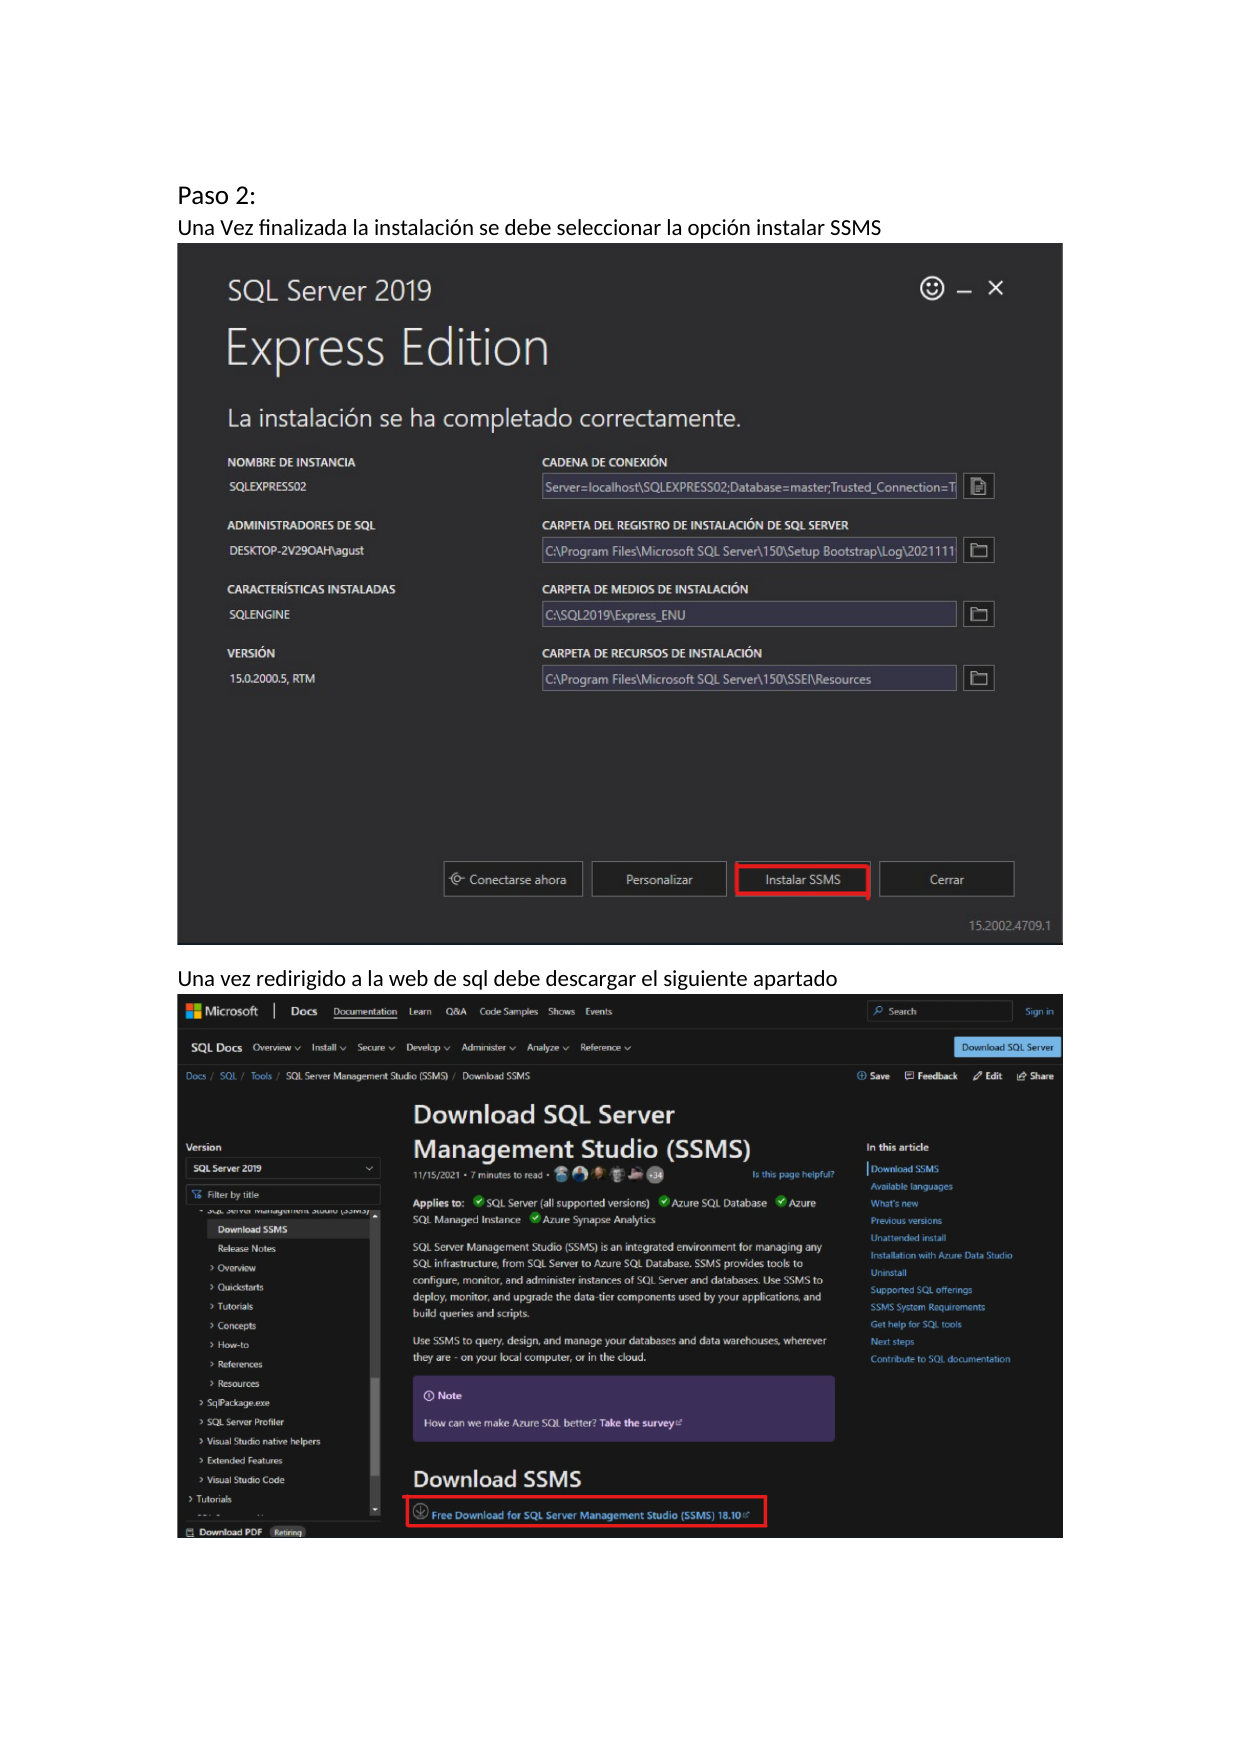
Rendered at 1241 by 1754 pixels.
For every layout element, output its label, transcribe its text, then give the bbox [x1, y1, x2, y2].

picture [177, 994, 1063, 1538]
picture [177, 243, 1063, 945]
text Paso 2: Una Vez finalizada la instalación se debe seleccionar la opción instalar SSMS [177, 148, 1063, 243]
text Una vez redirigido a la web de sql debe descargar el siguiente apartado [177, 964, 1063, 994]
